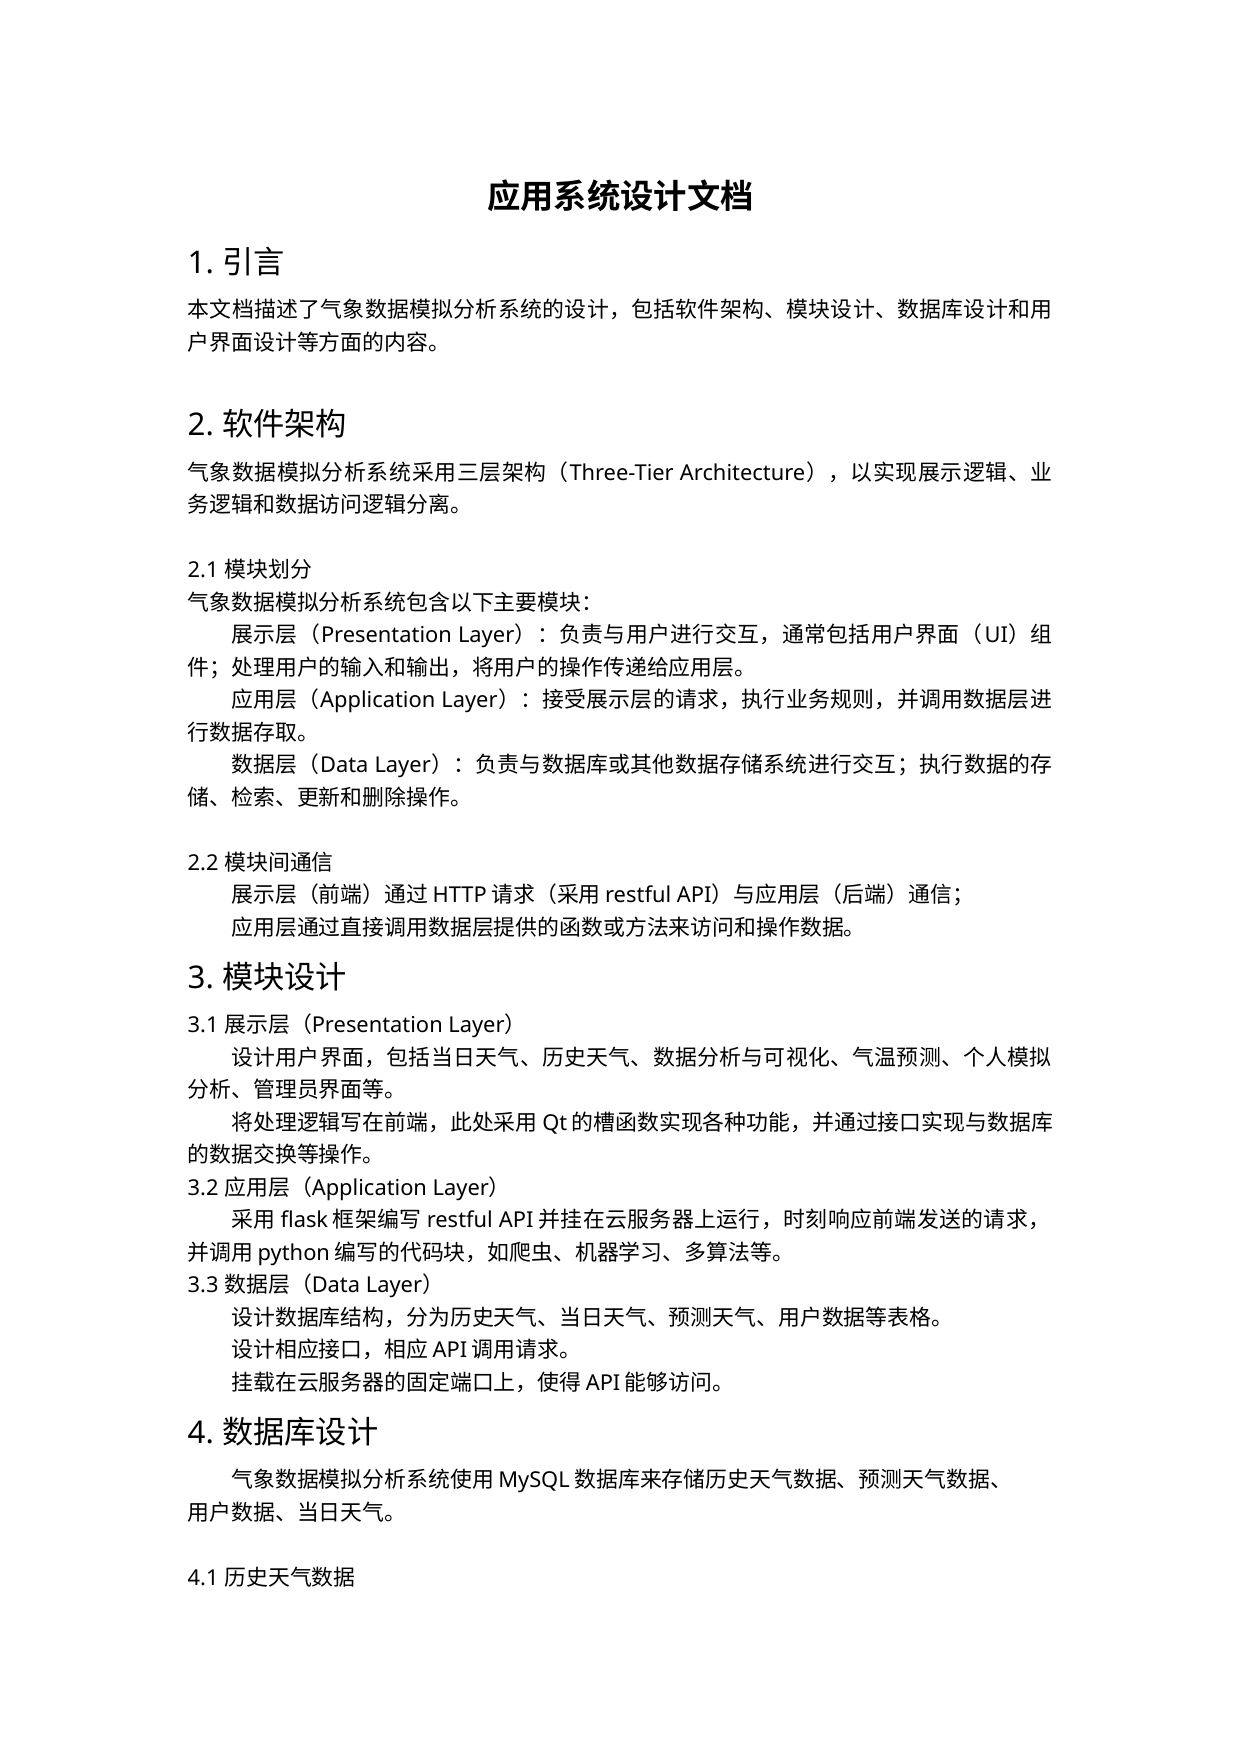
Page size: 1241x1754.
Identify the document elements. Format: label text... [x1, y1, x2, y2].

text 用户数据、当日天气。 [187, 1494, 1053, 1527]
text 3. 模块设计 [187, 942, 1053, 1007]
text 本文档描述了气象数据模拟分析系统的设计，包括软件架构、模块设计、数据库设计和用户界面设计等方面的内容。 [187, 292, 1053, 357]
text 应用层（Application Layer）：接受展示层的请求，执行业务规则，并调用数据层进行数据存取。 [187, 682, 1053, 747]
text 气象数据模拟分析系统采用三层架构（Three-Tier Architecture），以实现展示逻辑、业务逻辑和数据访问逻辑分离。 [187, 454, 1053, 519]
text 2.1 模块划分 [187, 552, 1053, 584]
text 4. 数据库设计 [187, 1397, 1053, 1462]
text 3.1 展示层（Presentation Layer） [187, 1007, 1053, 1039]
text 2. 软件架构 [187, 389, 1053, 454]
text 将处理逻辑写在前端，此处采用Qt的槽函数实现各种功能，并通过接口实现与数据库的数据交换等操作。 [187, 1104, 1053, 1169]
text 挂载在云服务器的固定端口上，使得API能够访问。 [187, 1364, 1053, 1397]
text 应用层通过直接调用数据层提供的函数或方法来访问和操作数据。 [187, 909, 1053, 942]
text 设计数据库结构，分为历史天气、当日天气、预测天气、用户数据等表格。 [187, 1299, 1053, 1332]
text 展示层（前端）通过HTTP请求（采用restful API）与应用层（后端）通信； [187, 877, 1053, 909]
text 气象数据模拟分析系统使用MySQL数据库来存储历史天气数据、预测天气数据、 [187, 1462, 1053, 1494]
text 设计用户界面，包括当日天气、历史天气、数据分析与可视化、气温预测、个人模拟分析、管理员界面等。 [187, 1039, 1053, 1104]
text 采用flask框架编写restful API并挂在云服务器上运行，时刻响应前端发送的请求，并调用python编写的代码块，如爬虫、机器学习、多算法等。 [187, 1202, 1053, 1267]
text 3.3 数据层（Data Layer） [187, 1267, 1053, 1299]
text 应用系统设计文档 [187, 162, 1053, 227]
text 1. 引言 [187, 227, 1053, 292]
text 4.1 历史天气数据 [187, 1559, 1053, 1592]
text 数据层（Data Layer）：负责与数据库或其他数据存储系统进行交互；执行数据的存储、检索、更新和删除操作。 [187, 747, 1053, 812]
text 设计相应接口，相应API调用请求。 [187, 1332, 1053, 1364]
text 2.2 模块间通信 [187, 844, 1053, 877]
text 气象数据模拟分析系统包含以下主要模块： [187, 584, 1053, 617]
text 3.2 应用层（Application Layer） [187, 1169, 1053, 1202]
text 展示层（Presentation Layer）：负责与用户进行交互，通常包括用户界面（UI）组件；处理用户的输入和输出，将用户的操作传递给应用层。 [187, 617, 1053, 682]
